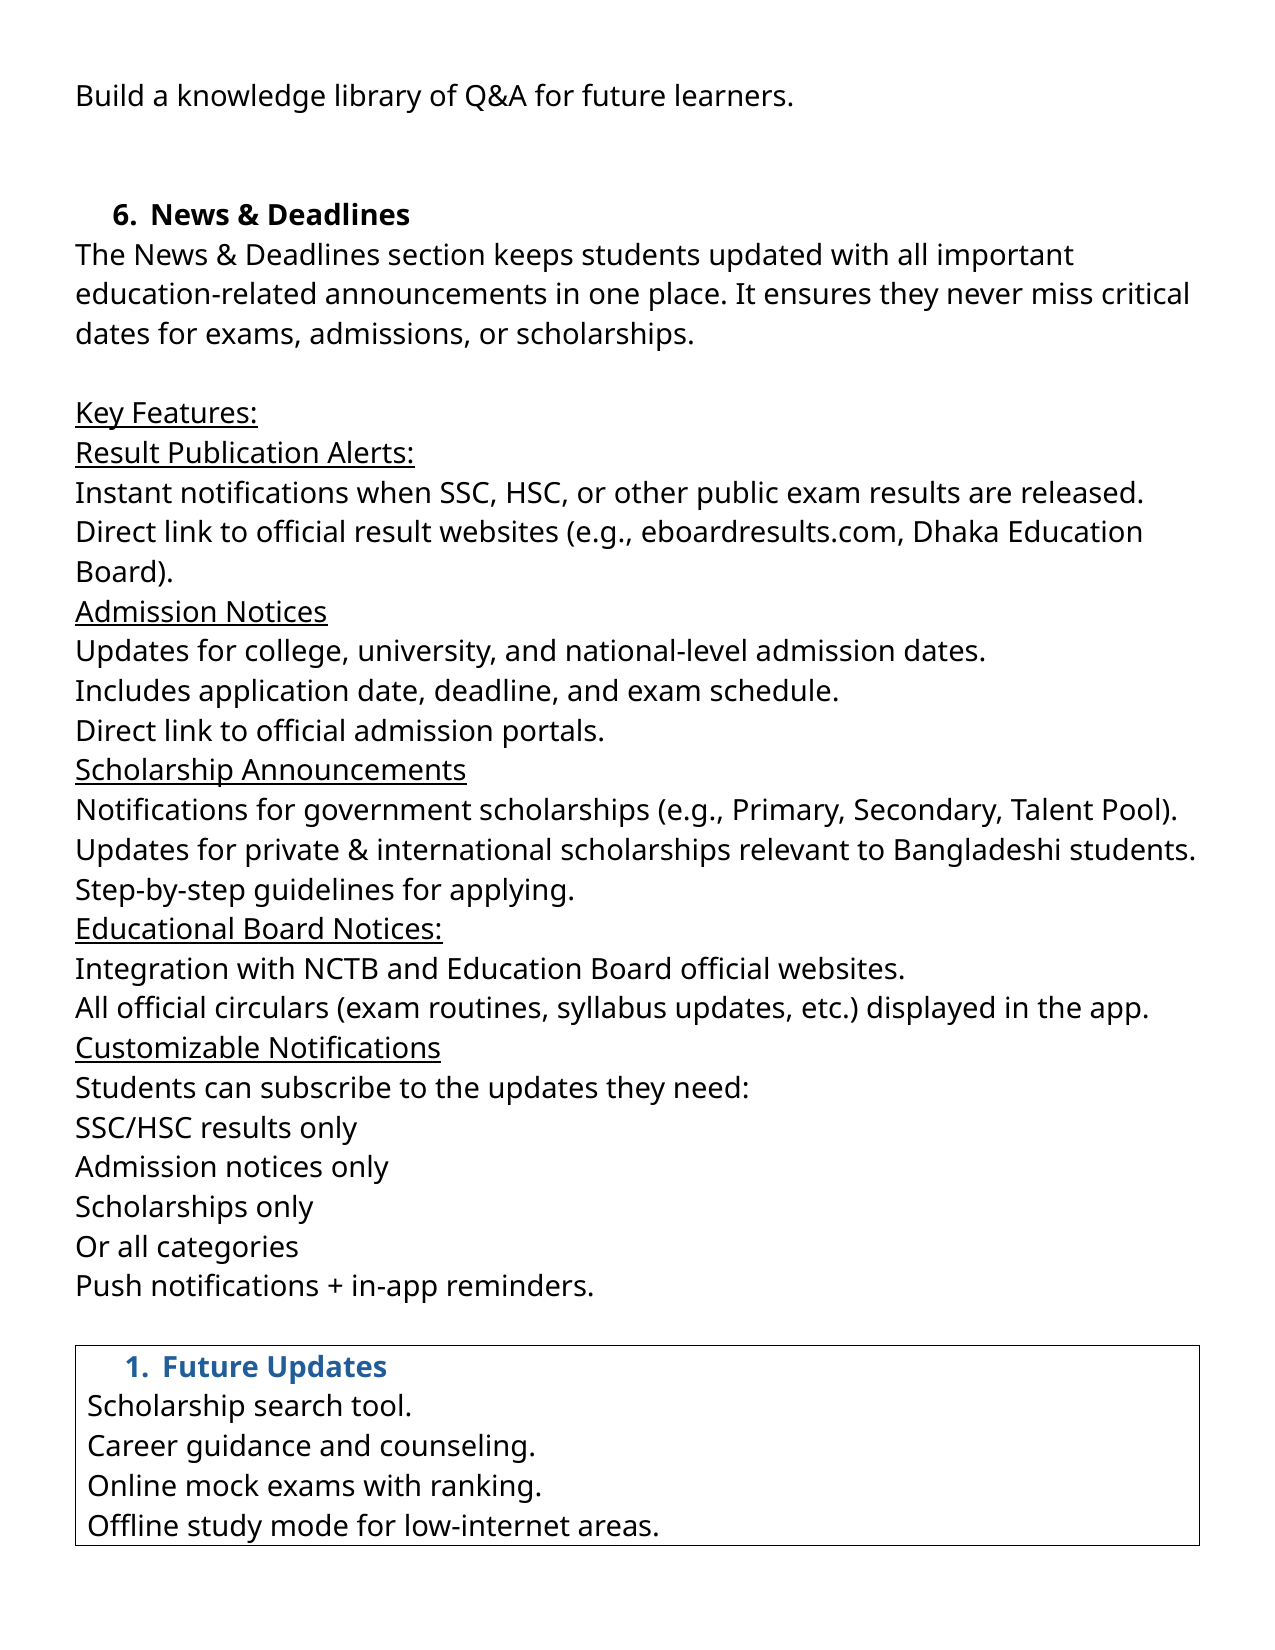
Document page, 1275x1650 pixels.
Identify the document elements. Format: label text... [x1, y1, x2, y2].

text Push notifications + in-app reminders. [75, 1266, 1200, 1305]
text Direct link to official admission portals. [75, 710, 1200, 750]
list News & Deadlines [112, 194, 1200, 234]
text Updates for college, university, and national-level admission dates. [75, 631, 1200, 670]
text Includes application date, deadline, and exam schedule. [75, 670, 1200, 710]
text Educational Board Notices: [75, 908, 1200, 948]
text Integration with NCTB and Education Board official websites. [75, 948, 1200, 988]
text Scholarship Announcements [75, 750, 1200, 789]
text All official circulars (exam routines, syllabus updates, etc.) displayed in the app. [75, 988, 1200, 1027]
text Direct link to official result websites (e.g., eboardresults.com, Dhaka Education Board). [75, 512, 1200, 591]
text Or all categories [75, 1226, 1200, 1266]
text Admission notices only [75, 1147, 1200, 1186]
text SSC/HSC results only [75, 1107, 1200, 1147]
text Notifications for government scholarships (e.g., Primary, Secondary, Talent Pool). [75, 789, 1200, 829]
text Customizable Notifications [75, 1027, 1200, 1067]
text Admission Notices [75, 591, 1200, 631]
text Students can subscribe to the updates they need: [75, 1067, 1200, 1107]
text The News & Deadlines section keeps students updated with all important education-related announcements in one place. It ensures they never miss critical dates for exams, admissions, or scholarships. [75, 234, 1200, 353]
text Key Features: [75, 392, 1200, 432]
text Result Publication Alerts: [75, 432, 1200, 472]
text Scholarships only [75, 1186, 1200, 1226]
text Updates for private & international scholarships relevant to Bangladeshi students. [75, 829, 1200, 869]
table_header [76, 1346, 1199, 1544]
text Build a knowledge library of Q&A for future learners. [75, 75, 1200, 115]
text Step-by-step guidelines for applying. [75, 869, 1200, 908]
text Instant notifications when SSC, HSC, or other public exam results are released. [75, 472, 1200, 512]
